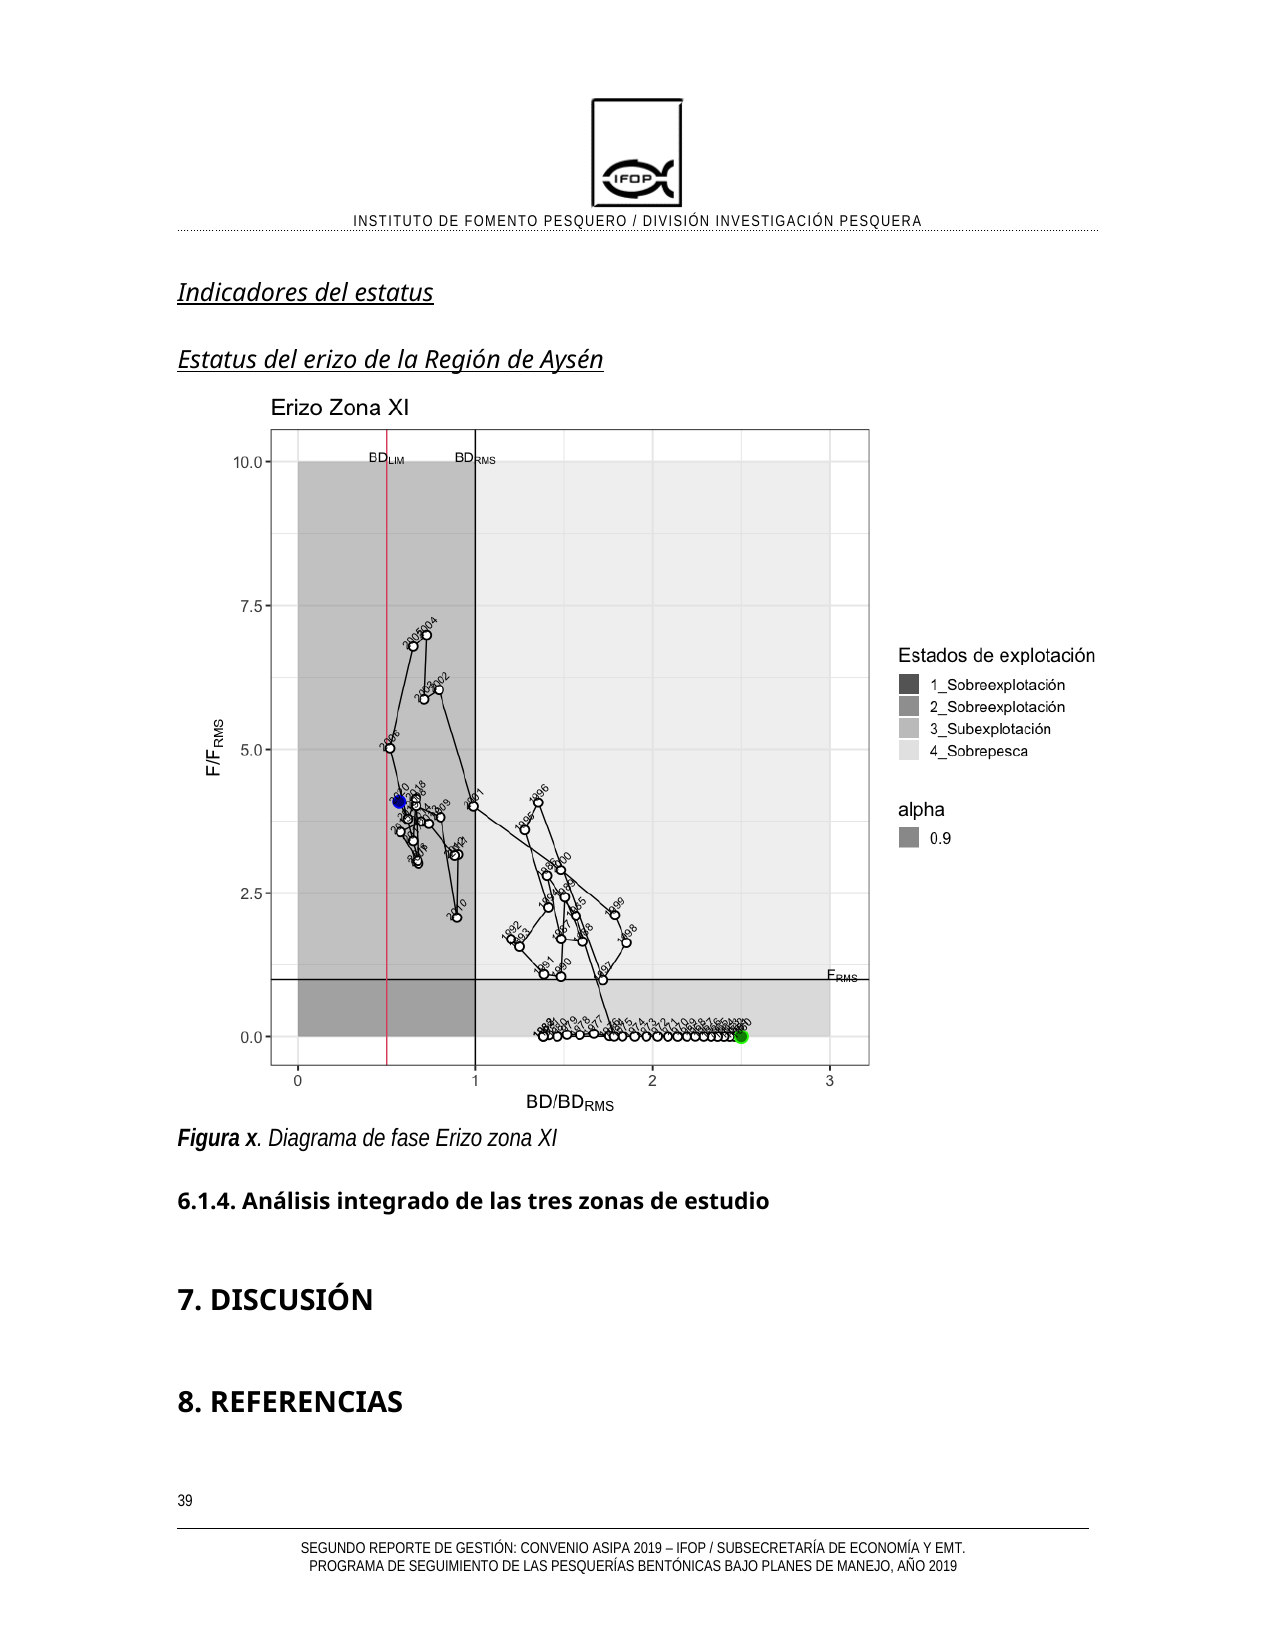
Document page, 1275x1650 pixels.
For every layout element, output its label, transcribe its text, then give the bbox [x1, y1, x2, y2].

subtitle Estatus del erizo de la Región de Aysén [177, 342, 1098, 376]
text Figura x. Diagrama de fase Erizo zona XI [177, 1123, 1098, 1152]
picture [196, 388, 1115, 1124]
subtitle 8. REFERENCIAS [177, 1381, 1098, 1421]
subtitle 7. DISCUSIÓN [177, 1279, 1098, 1319]
subtitle 6.1.4. Análisis integrado de las tres zonas de estudio [177, 1185, 1098, 1216]
subtitle Indicadores del estatus [177, 274, 1098, 308]
picture [590, 97, 685, 212]
